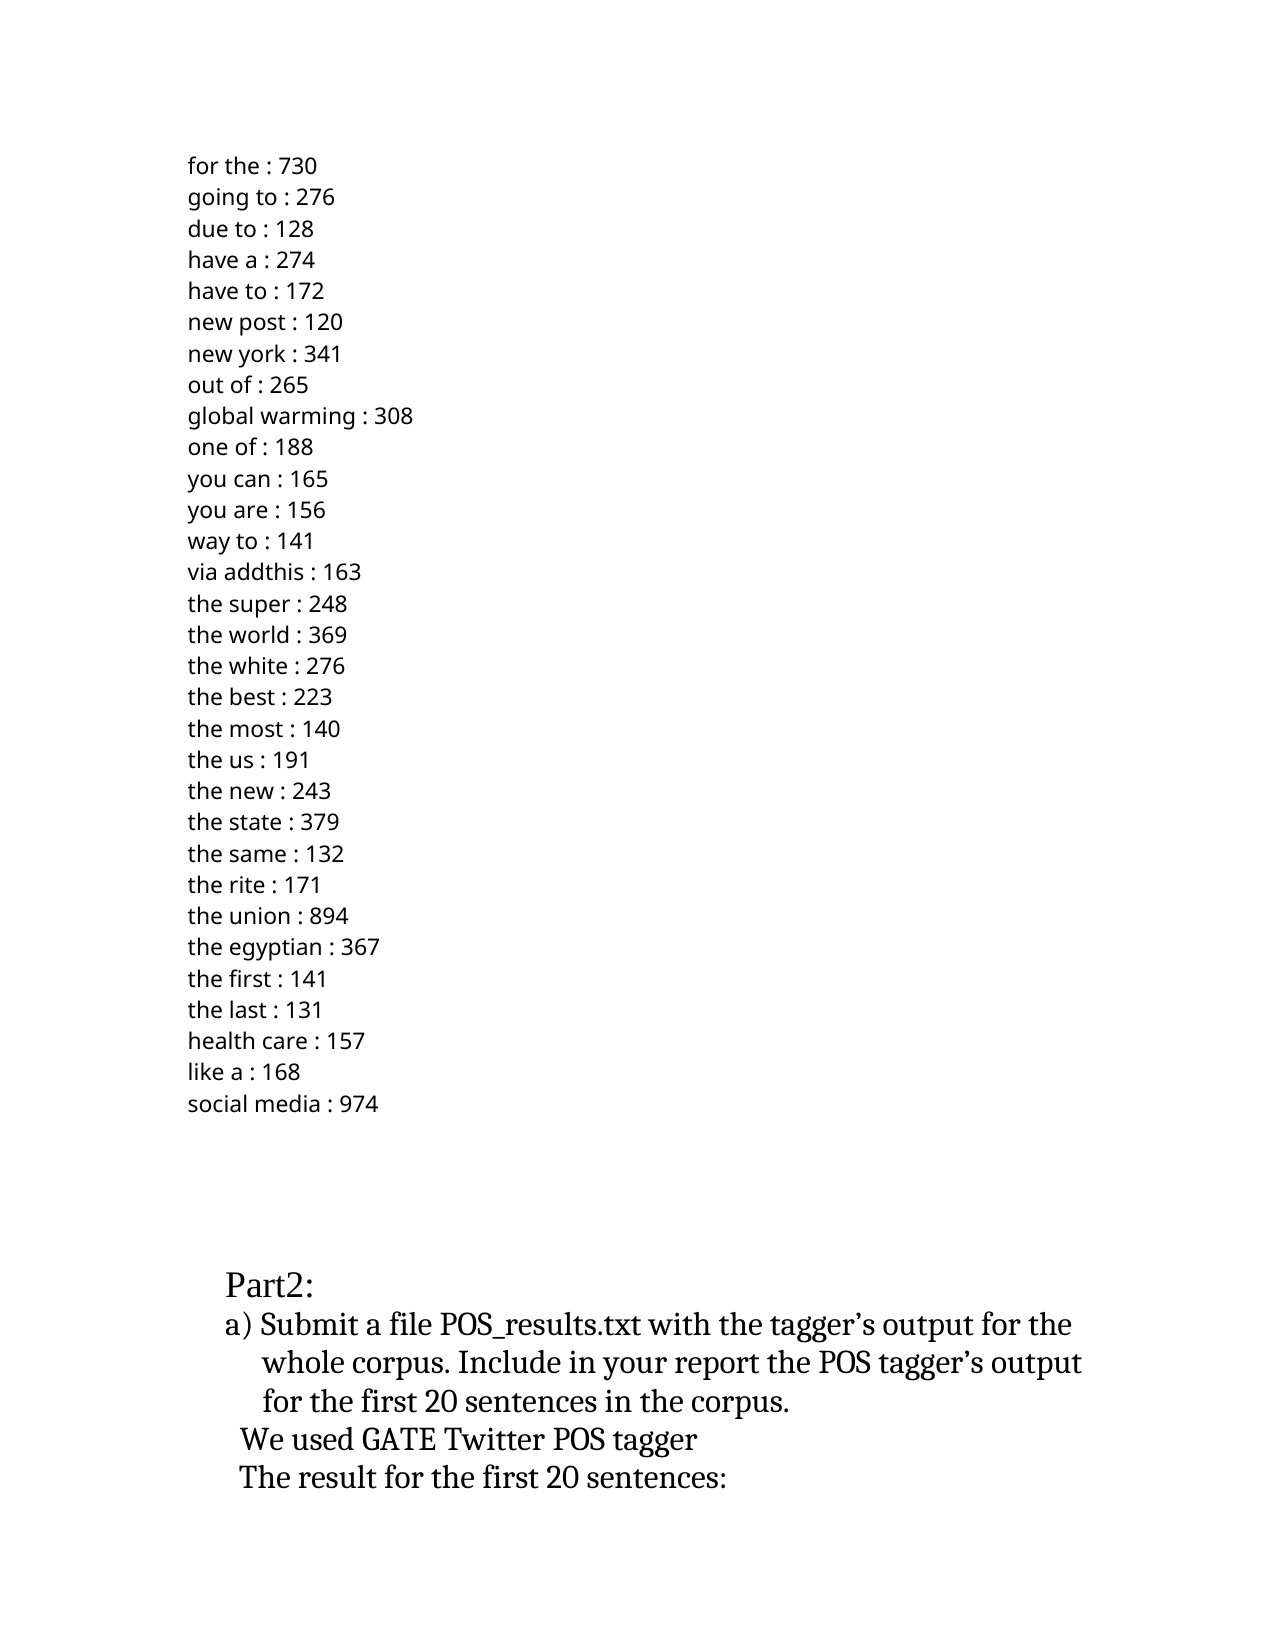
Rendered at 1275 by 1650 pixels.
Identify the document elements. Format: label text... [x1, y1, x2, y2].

text social media : 974 [187, 1087, 1087, 1119]
text the us : 191 [187, 744, 1087, 775]
text the last : 131 [187, 994, 1087, 1025]
text you can : 165 [187, 462, 1087, 494]
text way to : 141 [187, 525, 1087, 556]
text have a : 274 [187, 244, 1087, 275]
text out of : 265 [187, 369, 1087, 400]
text due to : 128 [187, 212, 1087, 244]
text health care : 157 [187, 1025, 1087, 1056]
text the first : 141 [187, 962, 1087, 994]
text new post : 120 [187, 306, 1087, 337]
text new york : 341 [187, 337, 1087, 369]
text one of : 188 [187, 431, 1087, 462]
text the super : 248 [187, 587, 1087, 619]
text the state : 379 [187, 806, 1087, 837]
text the white : 276 [187, 650, 1087, 681]
text the same : 132 [187, 837, 1087, 869]
text the union : 894 [187, 900, 1087, 931]
text like a : 168 [187, 1056, 1087, 1087]
text The result for the first 20 sentences: [187, 1459, 1087, 1497]
text the rite : 171 [187, 869, 1087, 900]
text have to : 172 [187, 275, 1087, 306]
text you are : 156 [187, 494, 1087, 525]
text the world : 369 [187, 619, 1087, 650]
text the egyptian : 367 [187, 931, 1087, 962]
text via addthis : 163 [187, 556, 1087, 587]
text a) Submit a file POS_results.txt with the tagger’s output for the whole corpus. Include in your report the POS tagger’s output for the first 20 sentences in the corpus. [225, 1306, 1087, 1421]
text Part2: [225, 1262, 1087, 1306]
text for the : 730 [187, 150, 1087, 181]
text We used GATE Twitter POS tagger [225, 1421, 1087, 1459]
text going to : 276 [187, 181, 1087, 212]
text the most : 140 [187, 712, 1087, 744]
text the new : 243 [187, 775, 1087, 806]
text the best : 223 [187, 681, 1087, 712]
text global warming : 308 [187, 400, 1087, 431]
